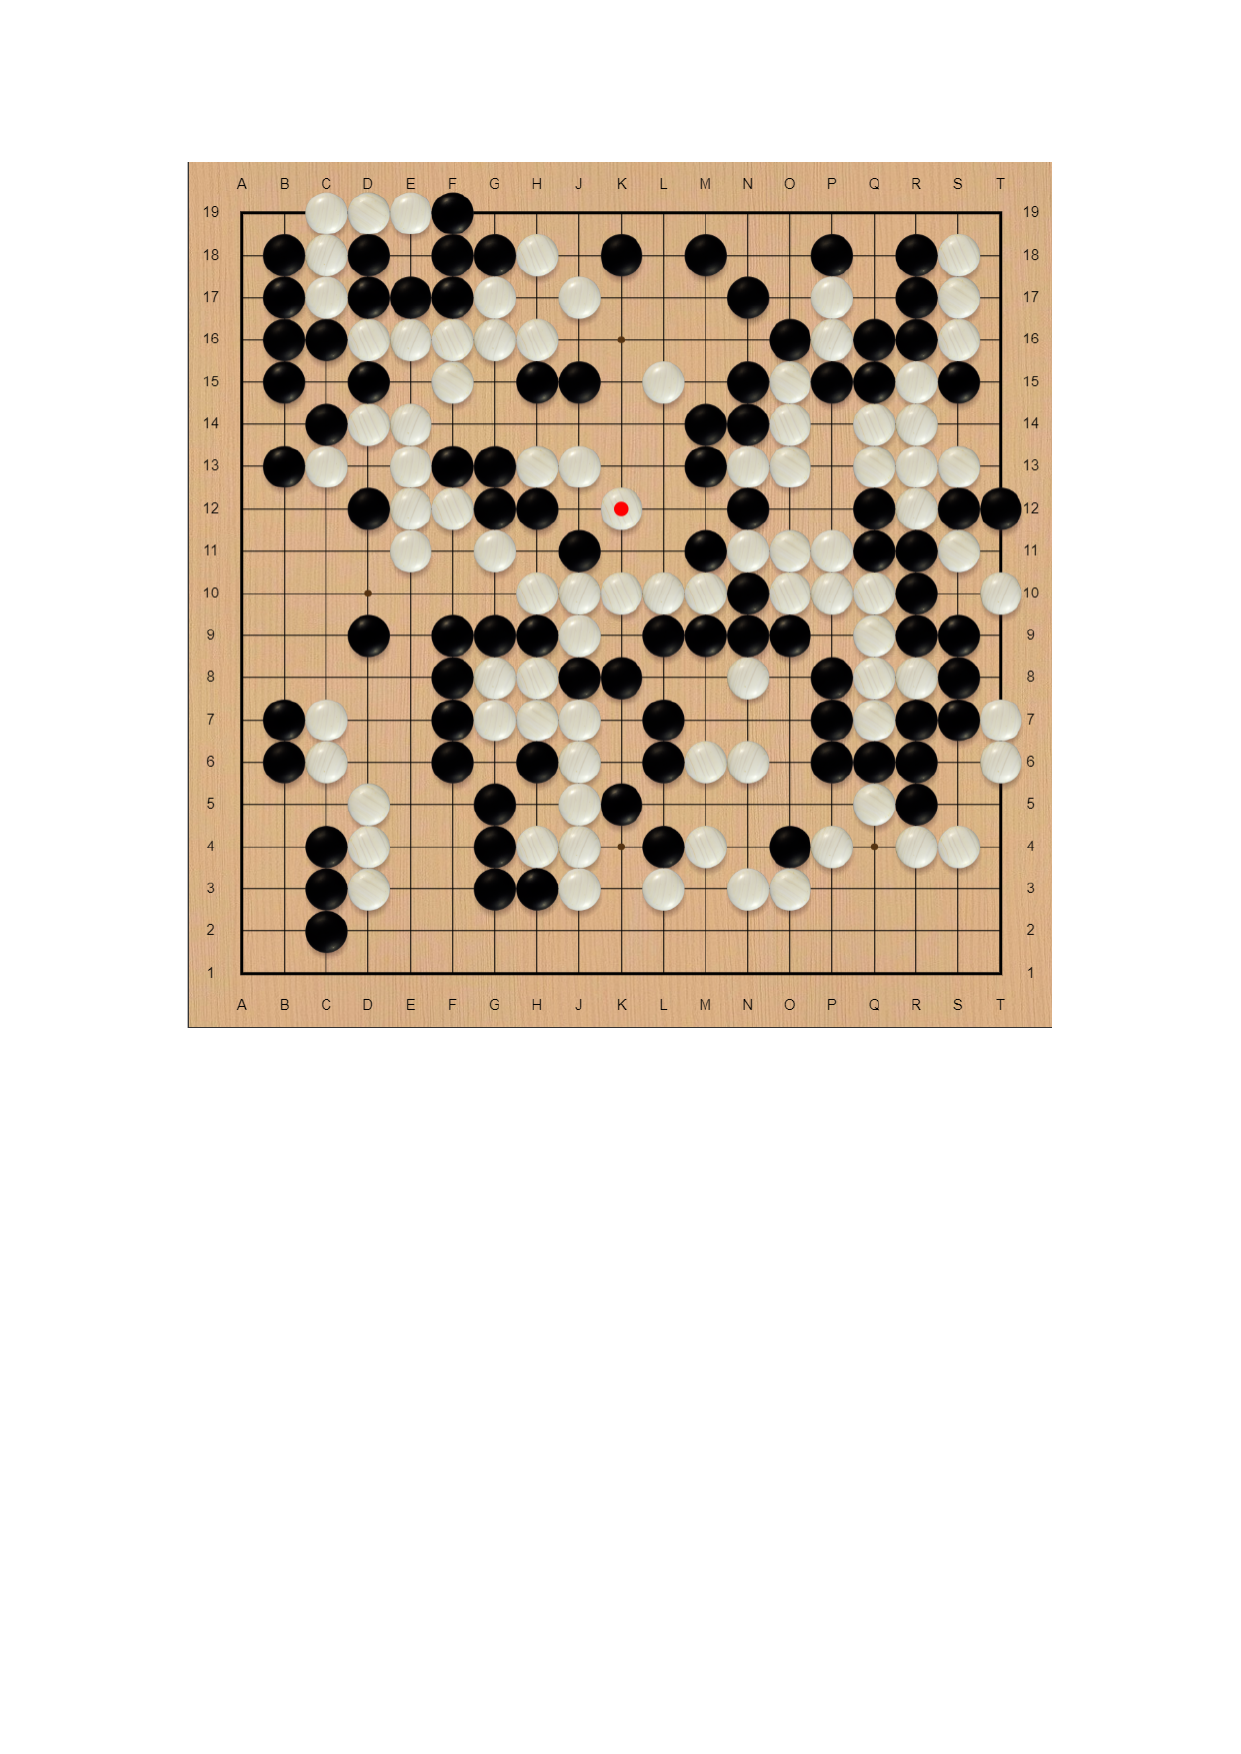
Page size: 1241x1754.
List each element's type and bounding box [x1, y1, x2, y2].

picture [187, 162, 1052, 1028]
